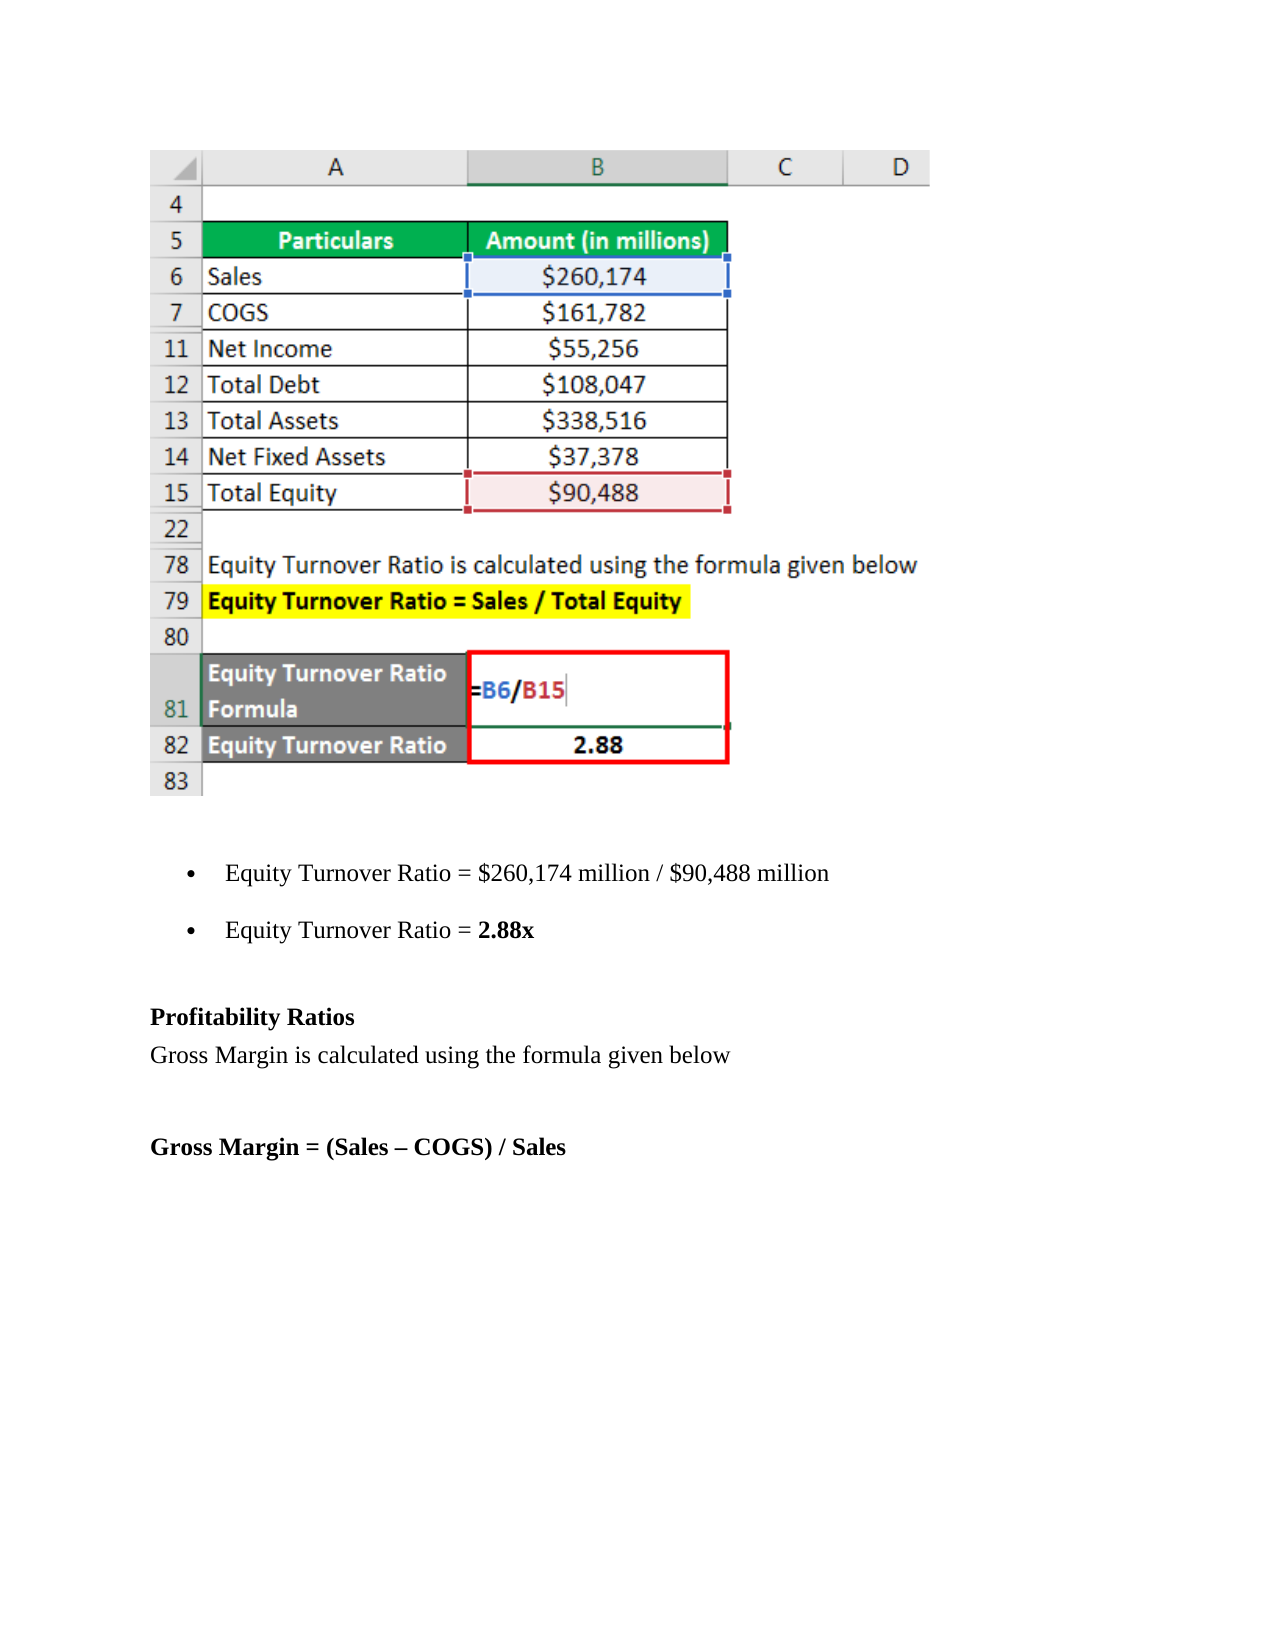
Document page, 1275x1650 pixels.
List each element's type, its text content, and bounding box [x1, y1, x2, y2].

list Equity Turnover Ratio = $260,174 million / $90,488 million [187, 858, 1125, 887]
picture [150, 150, 930, 796]
list Equity Turnover Ratio = 2.88x [187, 915, 1125, 944]
text Gross Margin = (Sales – COGS) / Sales [150, 1132, 1125, 1161]
text Gross Margin is calculated using the formula given below [150, 1040, 1125, 1069]
text Profitability Ratios [150, 1002, 1125, 1031]
